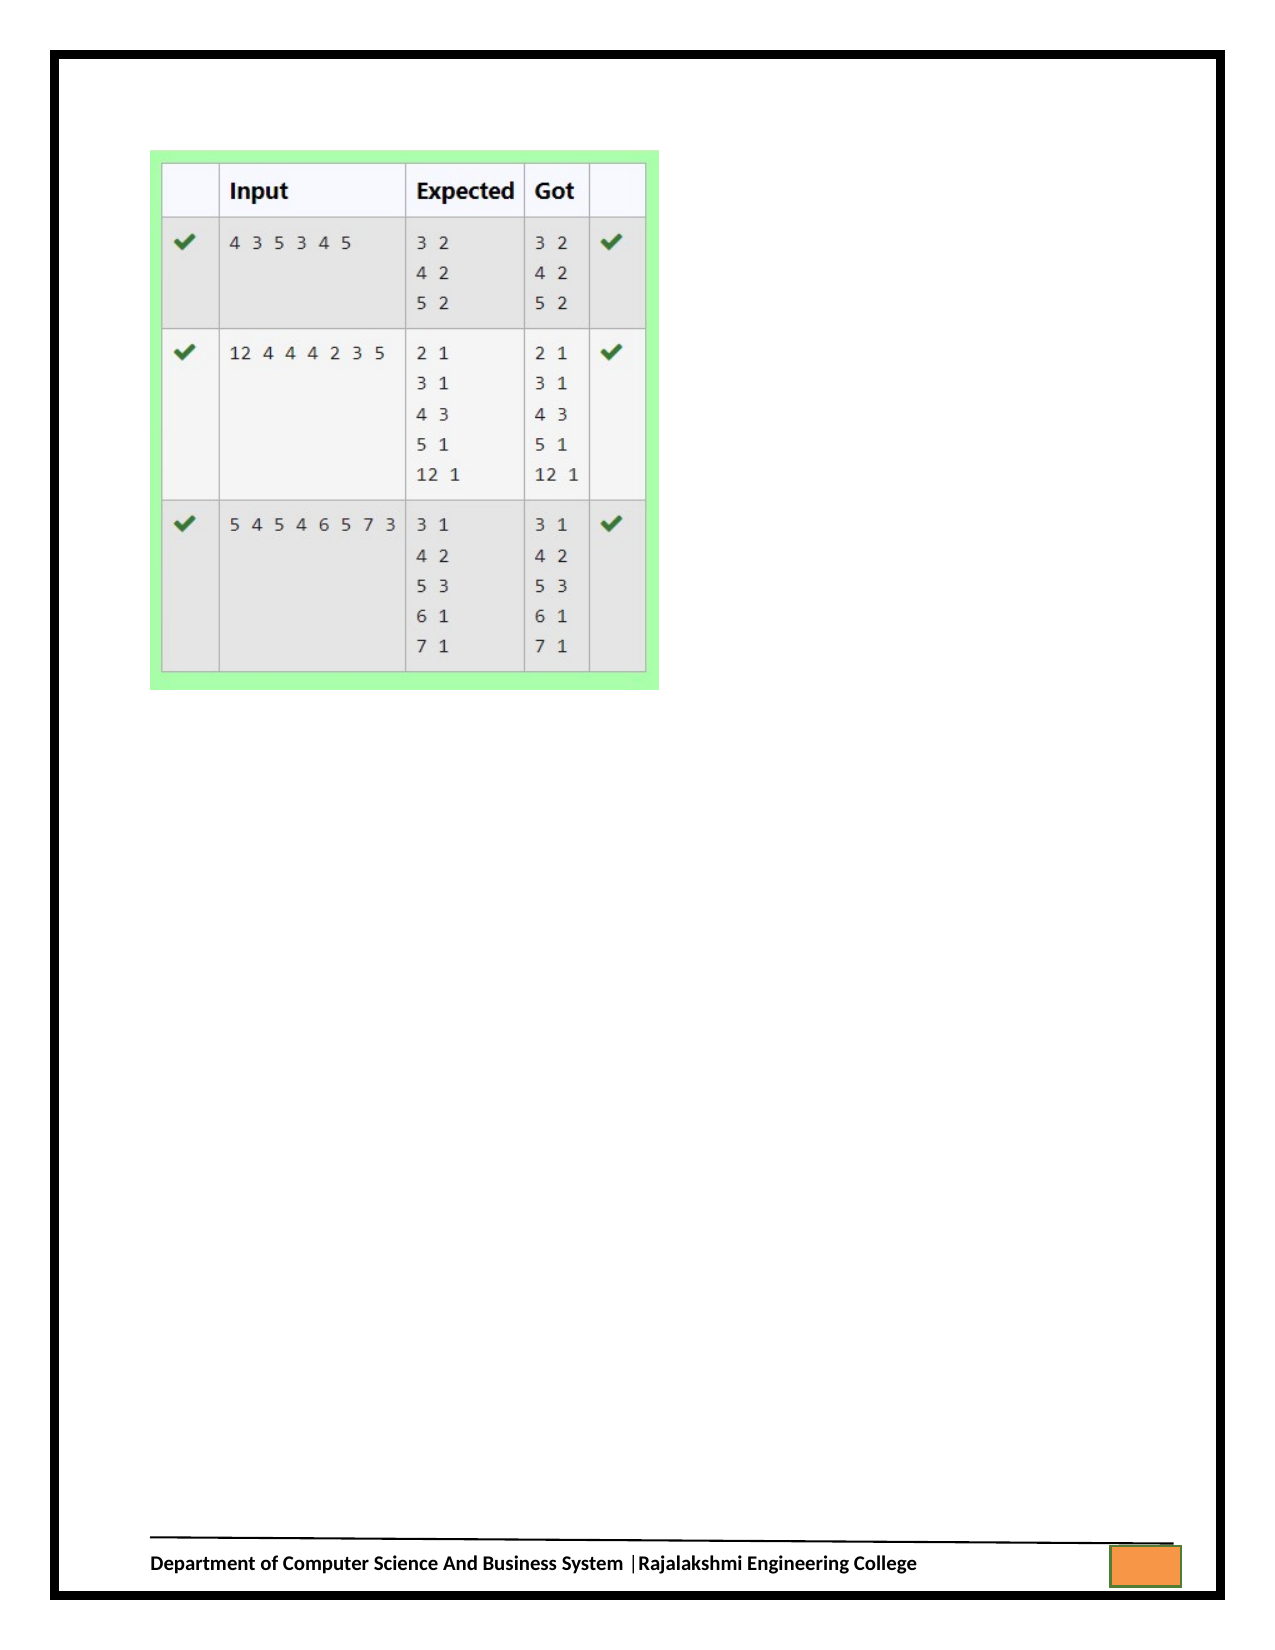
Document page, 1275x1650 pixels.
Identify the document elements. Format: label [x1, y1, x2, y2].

picture [150, 150, 659, 690]
